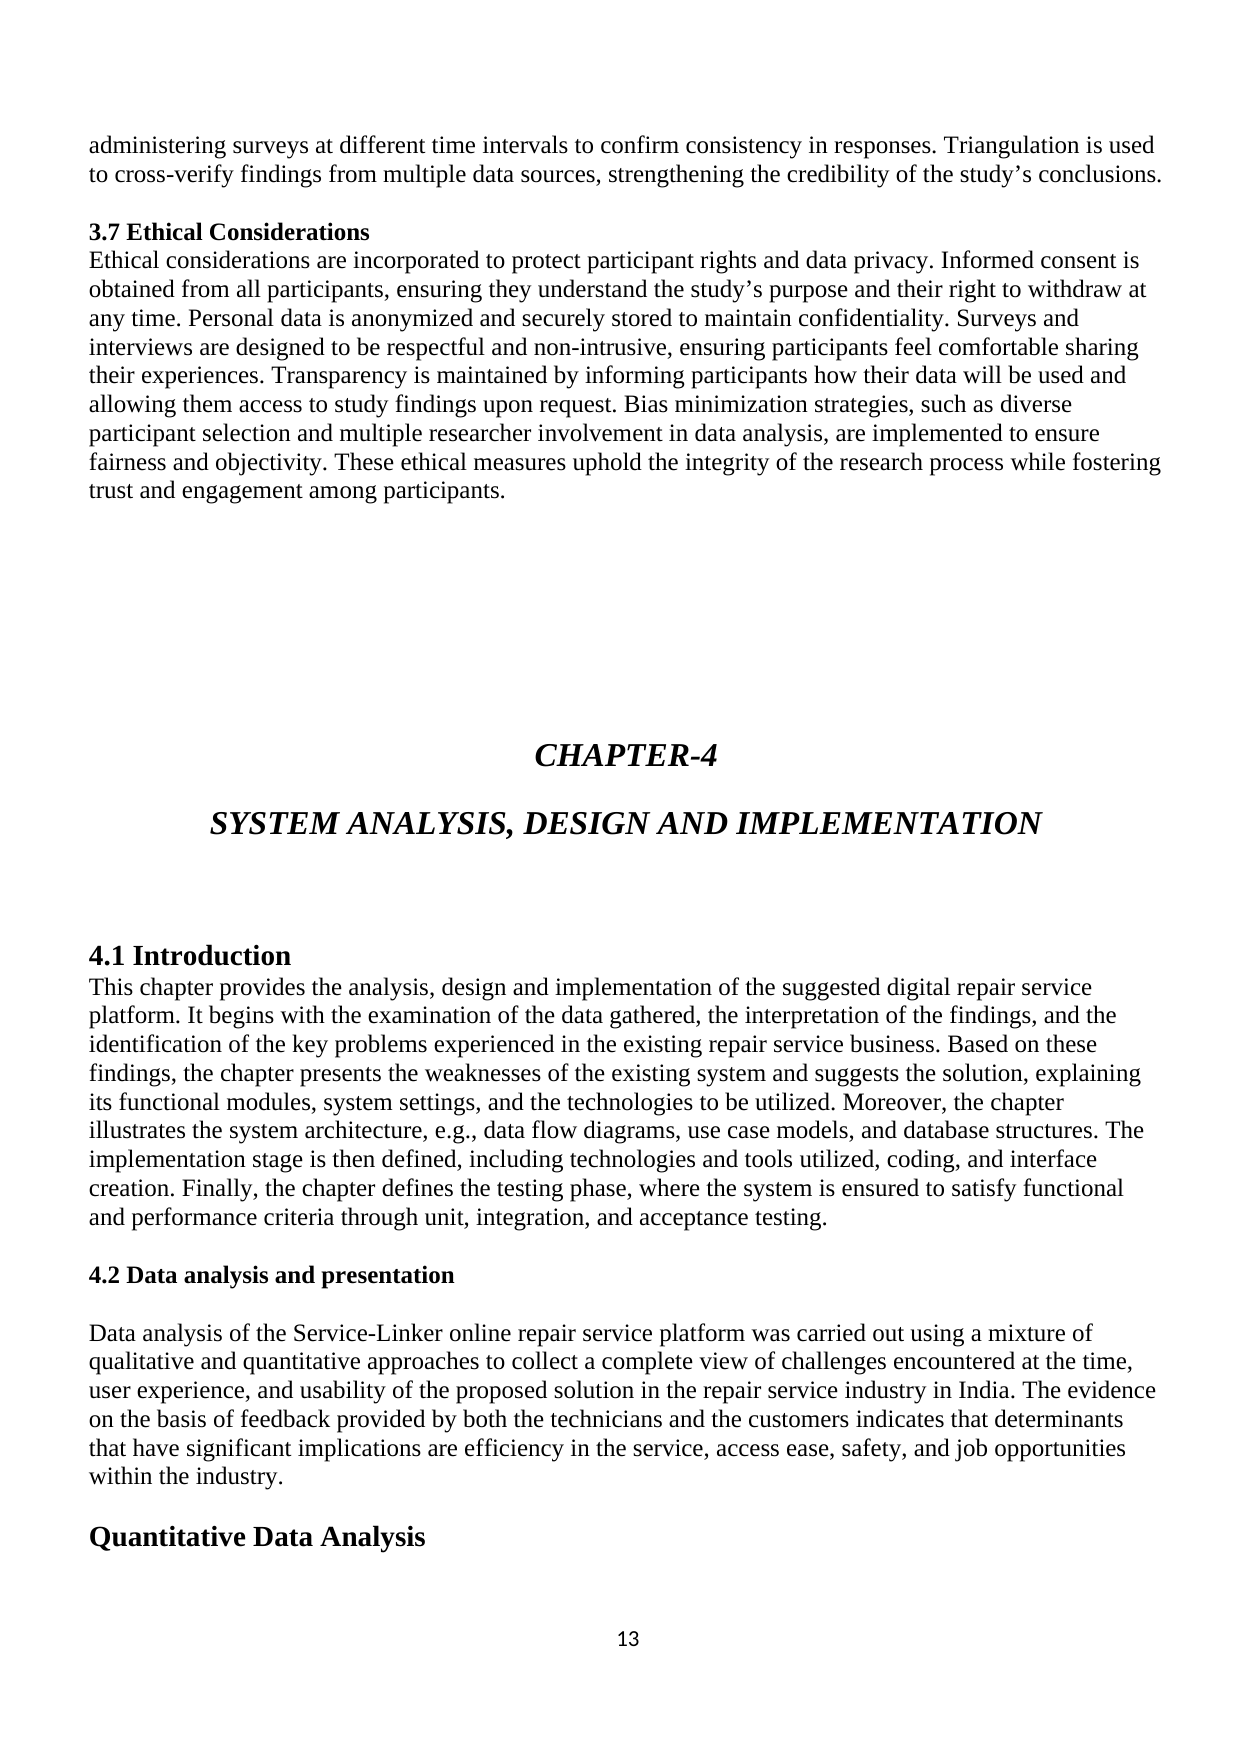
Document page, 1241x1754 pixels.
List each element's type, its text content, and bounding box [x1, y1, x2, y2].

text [89, 130, 1166, 187]
text CHAPTER-4 [89, 736, 1166, 774]
text SYSTEM ANALYSIS, DESIGN AND IMPLEMENTATION [89, 803, 1166, 842]
text 4.2 Data analysis and presentation [89, 1260, 1166, 1288]
text Quantitative Data Analysis [89, 1519, 1166, 1553]
text 4.1 Introduction This chapter provides the analysis, design and implementation of the suggested digital repair service platform. It begins with the examination of the data gathered, the interpretation of the findings, and the identification of the key problems experienced in the existing repair service business. Based on these findings, the chapter presents the weaknesses of the existing system and suggests the solution, explaining its functional modules, system settings, and the technologies to be utilized. Moreover, the chapter illustrates the system architecture, e.g., data flow diagrams, use case models, and database structures. The implementation stage is then defined, including technologies and tools utilized, coding, and interface creation. Finally, the chapter defines the testing phase, where the system is ensured to satisfy functional and performance criteria through unit, integration, and acceptance testing. [89, 938, 1166, 1231]
text 3.7 Ethical Considerations Ethical considerations are incorporated to protect participant rights and data privacy. Informed consent is obtained from all participants, ensuring they understand the study’s purpose and their right to withdraw at any time. Personal data is anonymized and securely stored to maintain confidentiality. Surveys and interviews are designed to be respectful and non-intrusive, ensuring participants feel comfortable sharing their experiences. Transparency is maintained by informing participants how their data will be used and allowing them access to study findings upon request. Bias minimization strategies, such as diverse participant selection and multiple researcher involvement in data analysis, are implemented to ensure fairness and objectivity. These ethical measures uphold the integrity of the research process while fostering trust and engagement among participants. [89, 217, 1166, 504]
text Data analysis of the Service-Linker online repair service platform was carried out using a mixture of qualitative and quantitative approaches to collect a complete view of challenges encountered at the time, user experience, and usability of the proposed solution in the repair service industry in India. The evidence on the basis of feedback provided by both the technicians and the customers indicates that determinants that have significant implications are efficiency in the service, access ease, safety, and job opportunities within the industry. [89, 1318, 1166, 1490]
